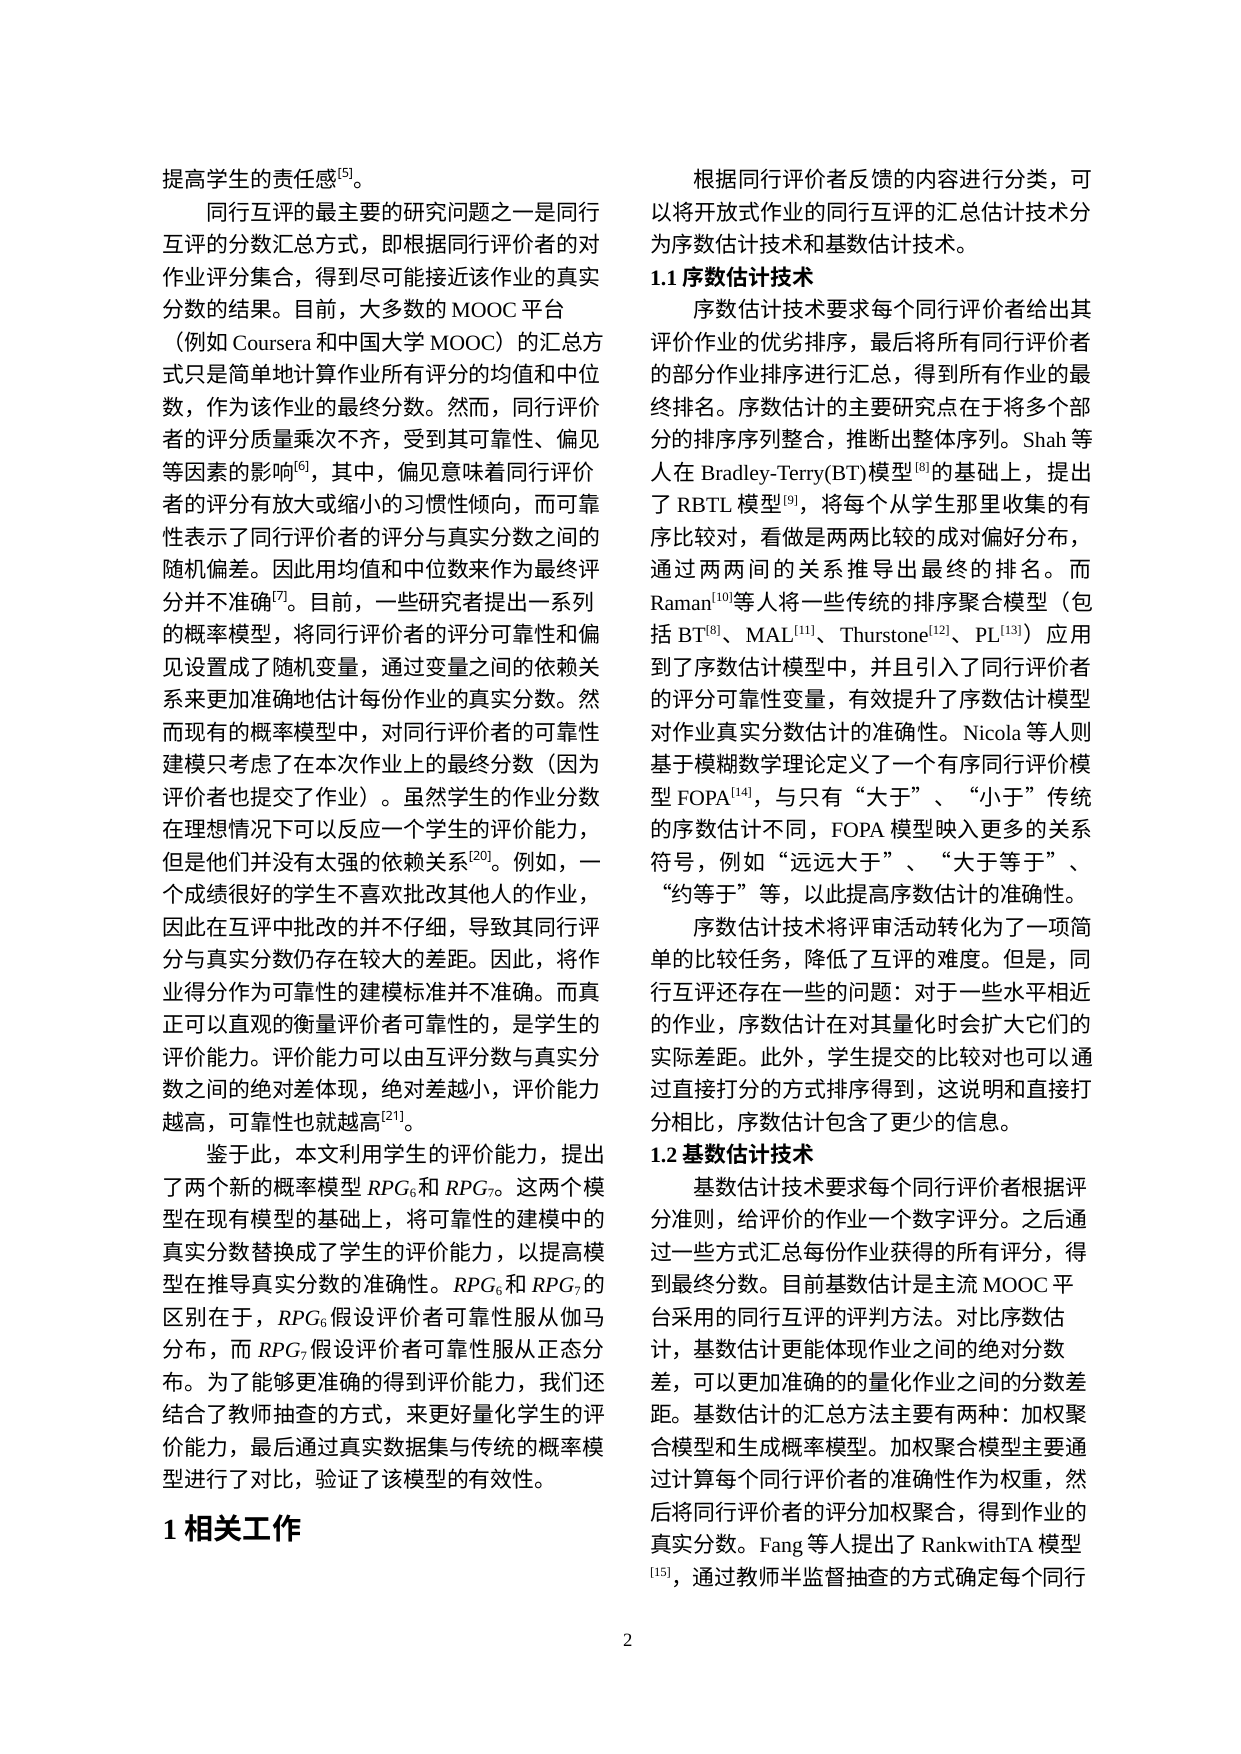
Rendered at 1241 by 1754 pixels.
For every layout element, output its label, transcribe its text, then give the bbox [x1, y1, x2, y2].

list 1 相关工作 [162, 1494, 605, 1559]
list 1.2 基数估计技术 [650, 1137, 1093, 1169]
text 同行互评的最主要的研究问题之一是同行互评的分数汇总方式，即根据同行评价者的对作业评分集合，得到尽可能接近该作业的真实分数的结果。目前，大多数的MOOC平台（例如Coursera和中国大学MOOC）的汇总方式只是简单地计算作业所有评分的均值和中位数，作为该作业的最终分数。然而，同行评价者的评分质量乘次不齐，受到其可靠性、偏见等因素的影响[6]，其中，偏见意味着同行评价者的评分有放大或缩小的习惯性倾向，而可靠性表示了同行评价者的评分与真实分数之间的随机偏差。因此用均值和中位数来作为最终评分并不准确[7]。目前，一些研究者提出一系列的概率模型，将同行评价者的评分可靠性和偏见设置成了随机变量，通过变量之间的依赖关系来更加准确地估计每份作业的真实分数。然而现有的概率模型中，对同行评价者的可靠性建模只考虑了在本次作业上的最终分数（因为评价者也提交了作业）。虽然学生的作业分数在理想情况下可以反应一个学生的评价能力，但是他们并没有太强的依赖关系[20]。例如，一个成绩很好的学生不喜欢批改其他人的作业，因此在互评中批改的并不仔细，导致其同行评分与真实分数仍存在较大的差距。因此，将作业得分作为可靠性的建模标准并不准确。而真正可以直观的衡量评价者可靠性的，是学生的评价能力。评价能力可以由互评分数与真实分数之间的绝对差体现，绝对差越小，评价能力越高，可靠性也就越高[21]。 [162, 194, 605, 1137]
list 序数估计技术将评审活动转化为了一项简单的比较任务，降低了互评的难度。但是，同行互评还存在一些的问题：对于一些水平相近的作业，序数估计在对其量化时会扩大它们的实际差距。此外，学生提交的比较对也可以通过直接打分的方式排序得到，这说明和直接打分相比，序数估计包含了更少的信息。 [650, 909, 1093, 1137]
list 1.1 序数估计技术 [650, 259, 1093, 292]
list 根据同行评价者反馈的内容进行分类，可以将开放式作业的同行互评的汇总估计技术分为序数估计技术和基数估计技术。 [650, 162, 1093, 259]
list 序数估计技术要求每个同行评价者给出其评价作业的优劣排序，最后将所有同行评价者的部分作业排序进行汇总，得到所有作业的最终排名。序数估计的主要研究点在于将多个部分的排序序列整合，推断出整体序列。Shah等人在Bradley-Terry(BT)模型[8]的基础上，提出了RBTL模型[9]，将每个从学生那里收集的有序比较对，看做是两两比较的成对偏好分布，通过两两间的关系推导出最终的排名。而Raman[10]等人将一些传统的排序聚合模型（包括BT[8]、MAL[11]、Thurstone[12]、PL[13]）应用到了序数估计模型中，并且引入了同行评价者的评分可靠性变量，有效提升了序数估计模型对作业真实分数估计的准确性。Nicola等人则基于模糊数学理论定义了一个有序同行评价模型FOPA[14]，与只有“大于”、“小于”传统的序数估计不同，FOPA模型映入更多的关系符号，例如“远远大于”、“大于等于”、“约等于”等，以此提高序数估计的准确性。 [650, 292, 1093, 909]
list 鉴于此，本文利用学生的评价能力，提出了两个新的概率模型RPG6和RPG7。这两个模型在现有模型的基础上，将可靠性的建模中的真实分数替换成了学生的评价能力，以提高模型在推导真实分数的准确性。RPG6和RPG7的区别在于，RPG6假设评价者可靠性服从伽马分布，而RPG7假设评价者可靠性服从正态分布。为了能够更准确的得到评价能力，我们还结合了教师抽查的方式，来更好量化学生的评价能力，最后通过真实数据集与传统的概率模型进行了对比，验证了该模型的有效性。 [162, 1137, 605, 1494]
